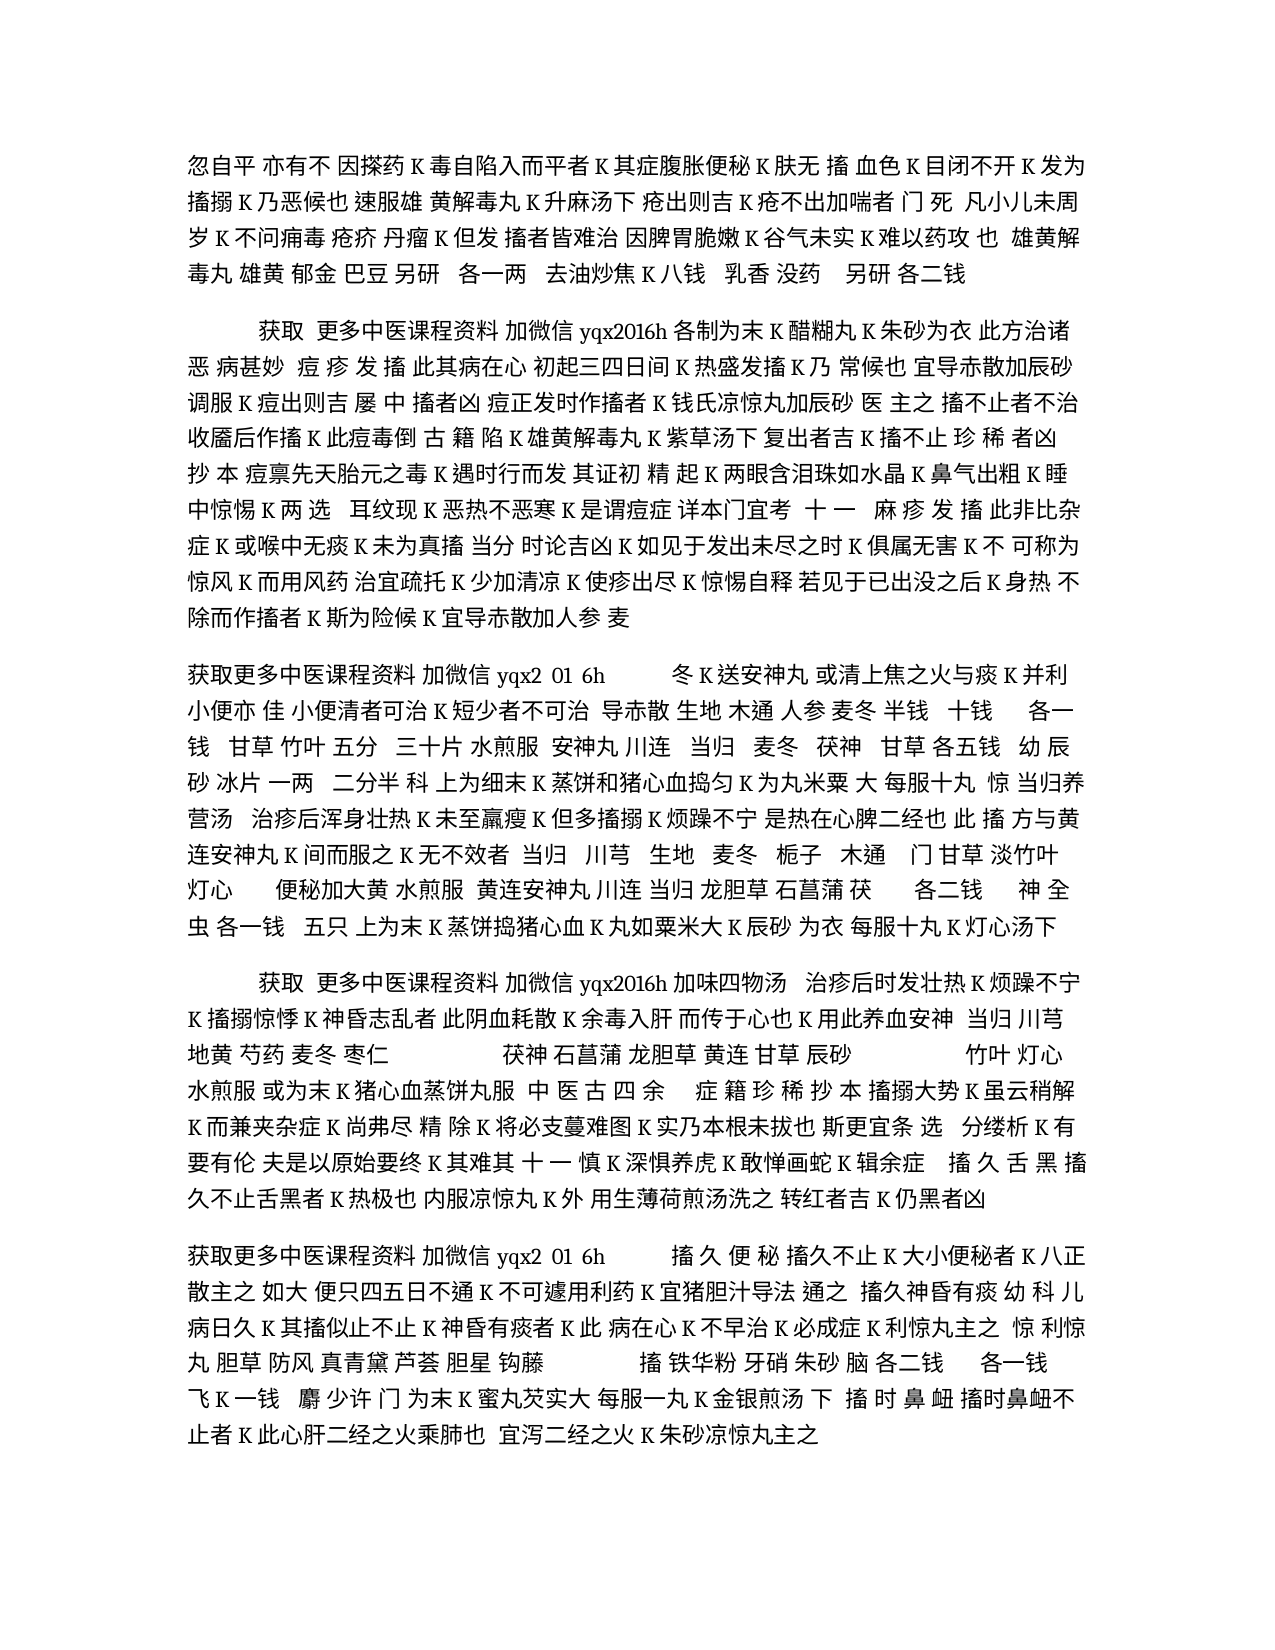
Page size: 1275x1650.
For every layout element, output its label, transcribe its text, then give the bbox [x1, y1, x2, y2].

text 获取 更多中医课程资料 加微信 yqx2016h 加味四物汤 治疹后时发壮热K烦躁不宁K 搐搦惊悸K神昏志乱者 此阴血耗散K余毒入肝 而传于心也K用此养血安神 当归 川芎 地黄 芍药 麦冬 枣仁 茯神 石菖蒲 龙胆草 黄连 甘草 辰砂 竹叶 灯心 水煎服 或为末K猪心血蒸饼丸服 中 医 古 四 余 症 籍 珍 稀 抄 本 搐搦大势K虽云稍解K而兼夹杂症K尚弗尽 精 除K将必支蔓难图K实乃本根未拔也 斯更宜条 选 分缕析K有要有伦 夫是以原始要终K其难其 十 一 慎K深惧养虎K敢惮画蛇K辑余症 搐 久 舌 黑 搐久不止舌黑者K热极也 内服凉惊丸K外 用生薄荷煎汤洗之 转红者吉K仍黑者凶 [187, 967, 1087, 1214]
text 获取 更多中医课程资料 加微信 yqx2016h 各制为末K醋糊丸K朱砂为衣 此方治诸恶 病甚妙 痘 疹 发 搐 此其病在心 初起三四日间K热盛发搐K乃 常候也 宜导赤散加辰砂调服K痘出则吉 屡 中 搐者凶 痘正发时作搐者K钱氏凉惊丸加辰砂 医 主之 搐不止者不治 收靥后作搐K此痘毒倒 古 籍 陷K雄黄解毒丸K紫草汤下 复出者吉K搐不止 珍 稀 者凶 抄 本 痘禀先天胎元之毒K遇时行而发 其证初 精 起K两眼含泪珠如水晶K鼻气出粗K睡中惊惕K两 选 耳纹现K恶热不恶寒K是谓痘症 详本门宜考 十 一 麻 疹 发 搐 此非比杂症K或喉中无痰K未为真搐 当分 时论吉凶K如见于发出未尽之时K俱属无害K不 可称为惊风K而用风药 治宜疏托K少加清凉K 使疹出尽K惊惕自释 若见于已出没之后K身热 不除而作搐者K斯为险候K宜导赤散加人参 麦 [187, 314, 1087, 633]
text 获取更多中医课程资料 加微信 yqx2 01 6h 冬K送安神丸 或清上焦之火与痰K并利小便亦 佳 小便清者可治K短少者不可治 导赤散 生地 木通 人参 麦冬 半钱 十钱 各一钱 甘草 竹叶 五分 三十片 水煎服 安神丸 川连 当归 麦冬 茯神 甘草 各五钱 幼 辰砂 冰片 一两 二分半 科 上为细末K蒸饼和猪心血捣匀K为丸米粟 大 每服十丸 惊 当归养营汤 治疹后浑身壮热K未至羸瘦K 但多搐搦K烦躁不宁 是热在心脾二经也 此 搐 方与黄连安神丸K间而服之K无不效者 当归 川芎 生地 麦冬 栀子 木通 门 甘草 淡竹叶 灯心 便秘加大黄 水煎服 黄连安神丸 川连 当归 龙胆草 石菖蒲 茯 各二钱 神 全虫 各一钱 五只 上为末K蒸饼捣猪心血K丸如粟米大K辰砂 为衣 每服十丸K灯心汤下 [187, 659, 1087, 942]
text 获取更多中医课程资料 加微信 yqx2 01 6h 搐 久 便 秘 搐久不止K大小便秘者K八正散主之 如大 便只四五日不通K不可遽用利药K宜猪胆汁导法 通之 搐久神昏有痰 幼 科 儿病日久K其搐似止不止K神昏有痰者K此 病在心K不早治K必成症K利惊丸主之 惊 利惊丸 胆草 防风 真青黛 芦荟 胆星 钩藤 搐 铁华粉 牙硝 朱砂 脑 各二钱 各一钱 飞K一钱 麝 少许 门 为末K蜜丸芡实大 每服一丸K金银煎汤 下 搐 时 鼻 衄 搐时鼻衄不止者K此心肝二经之火乘肺也 宜泻二经之火K朱砂凉惊丸主之 [187, 1239, 1087, 1451]
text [187, 150, 1087, 289]
